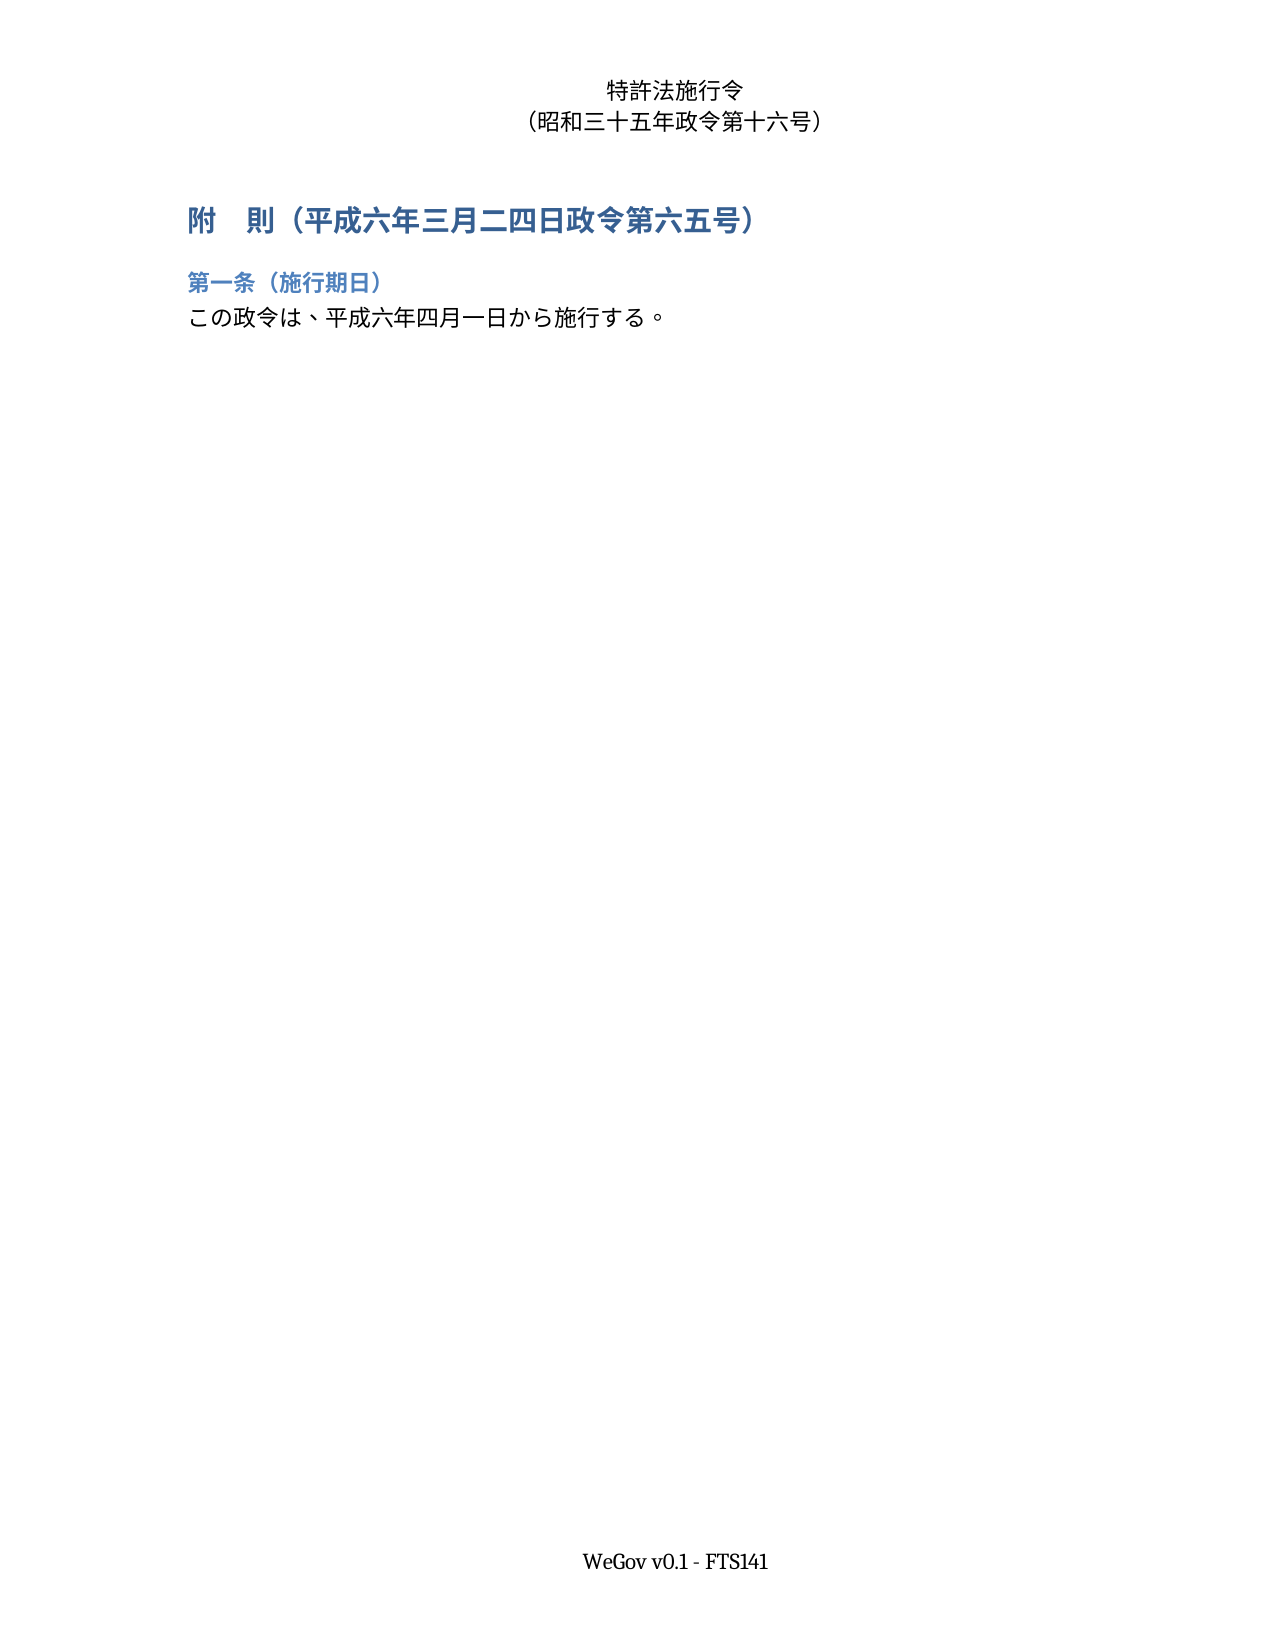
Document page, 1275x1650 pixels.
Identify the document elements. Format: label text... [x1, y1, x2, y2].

subtitle 第一条（施行期日） [187, 266, 1087, 298]
subtitle 附 則（平成六年三月二四日政令第六五号） [187, 200, 1087, 240]
text この政令は、平成六年四月一日から施行する。 [187, 302, 1087, 334]
